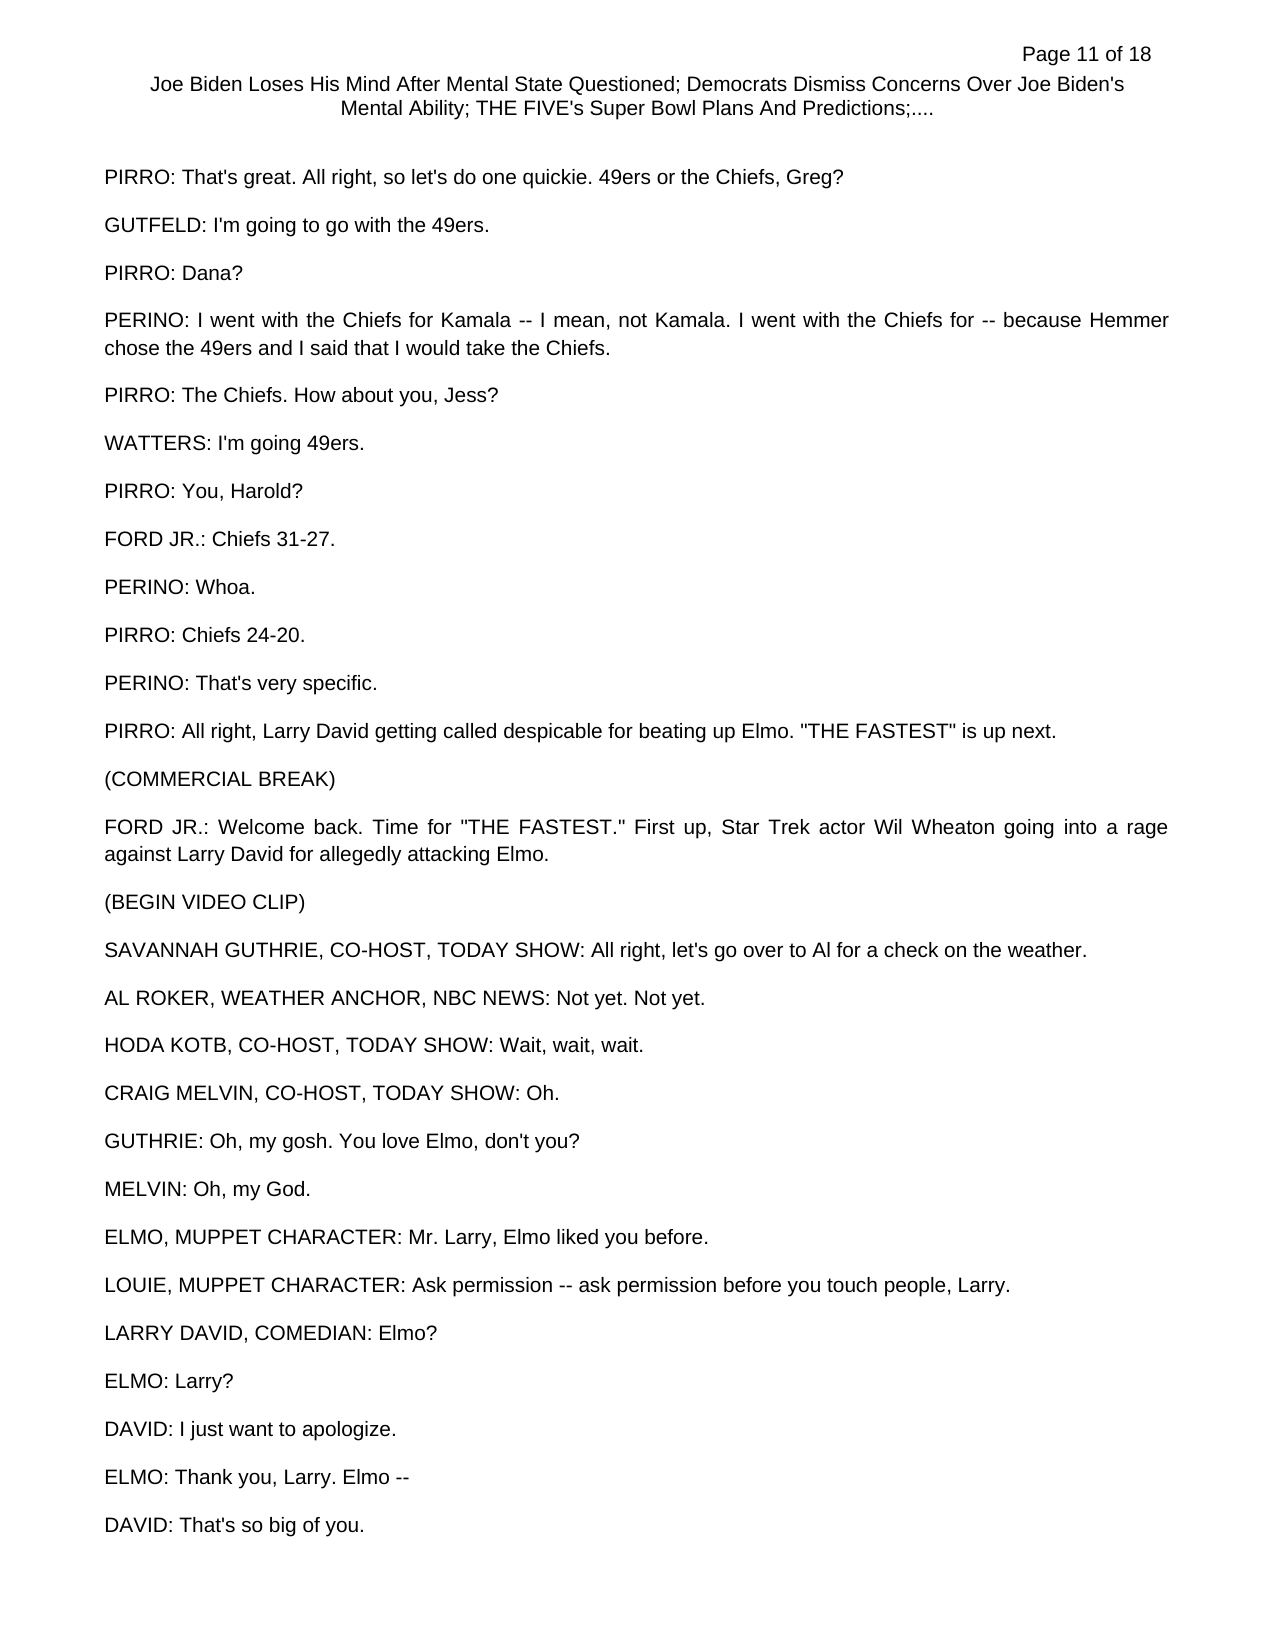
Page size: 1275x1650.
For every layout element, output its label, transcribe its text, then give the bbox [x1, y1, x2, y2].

text (BEGIN VIDEO CLIP) [104, 886, 1171, 913]
text LOUIE, MUPPET CHARACTER: Ask permission -- ask permission before you touch people, Larry. [104, 1270, 1171, 1297]
text PIRRO: That's great. All right, so let's do one quickie. 49ers or the Chiefs, Greg? [104, 161, 1171, 188]
text CRAIG MELVIN, CO-HOST, TODAY SHOW: Oh. [104, 1078, 1171, 1105]
text MELVIN: Oh, my God. [104, 1174, 1171, 1201]
text PERINO: That's very specific. [104, 668, 1171, 695]
text DAVID: That's so big of you. [104, 1509, 1171, 1536]
text GUTHRIE: Oh, my gosh. You love Elmo, don't you? [104, 1126, 1171, 1153]
text ELMO: Larry? [104, 1366, 1171, 1393]
text FORD JR.: Chiefs 31-27. [104, 524, 1171, 551]
text AL ROKER, WEATHER ANCHOR, NBC NEWS: Not yet. Not yet. [104, 982, 1171, 1009]
text PIRRO: Chiefs 24-20. [104, 620, 1171, 647]
text FORD JR.: Welcome back. Time for "THE FASTEST." First up, Star Trek actor Wil Wheaton going into a rage against Larry David for allegedly attacking Elmo. [104, 811, 1171, 866]
text LARRY DAVID, COMEDIAN: Elmo? [104, 1318, 1171, 1345]
text ELMO: Thank you, Larry. Elmo -- [104, 1461, 1171, 1488]
text ELMO, MUPPET CHARACTER: Mr. Larry, Elmo liked you before. [104, 1222, 1171, 1249]
text HODA KOTB, CO-HOST, TODAY SHOW: Wait, wait, wait. [104, 1030, 1171, 1057]
text PIRRO: All right, Larry David getting called despicable for beating up Elmo. "THE FASTEST" is up next. [104, 716, 1171, 743]
text PIRRO: You, Harold? [104, 476, 1171, 503]
text SAVANNAH GUTHRIE, CO-HOST, TODAY SHOW: All right, let's go over to Al for a check on the weather. [104, 934, 1171, 961]
text GUTFELD: I'm going to go with the 49ers. [104, 209, 1171, 236]
text PERINO: Whoa. [104, 572, 1171, 599]
text PIRRO: The Chiefs. How about you, Jess? [104, 380, 1171, 407]
text PIRRO: Dana? [104, 257, 1171, 284]
text (COMMERCIAL BREAK) [104, 763, 1171, 791]
text DAVID: I just want to apologize. [104, 1413, 1171, 1441]
text PERINO: I went with the Chiefs for Kamala -- I mean, not Kamala. I went with the Chiefs for -- because Hemmer chose the 49ers and I said that I would take the Chiefs. [104, 305, 1171, 359]
text WATTERS: I'm going 49ers. [104, 428, 1171, 455]
